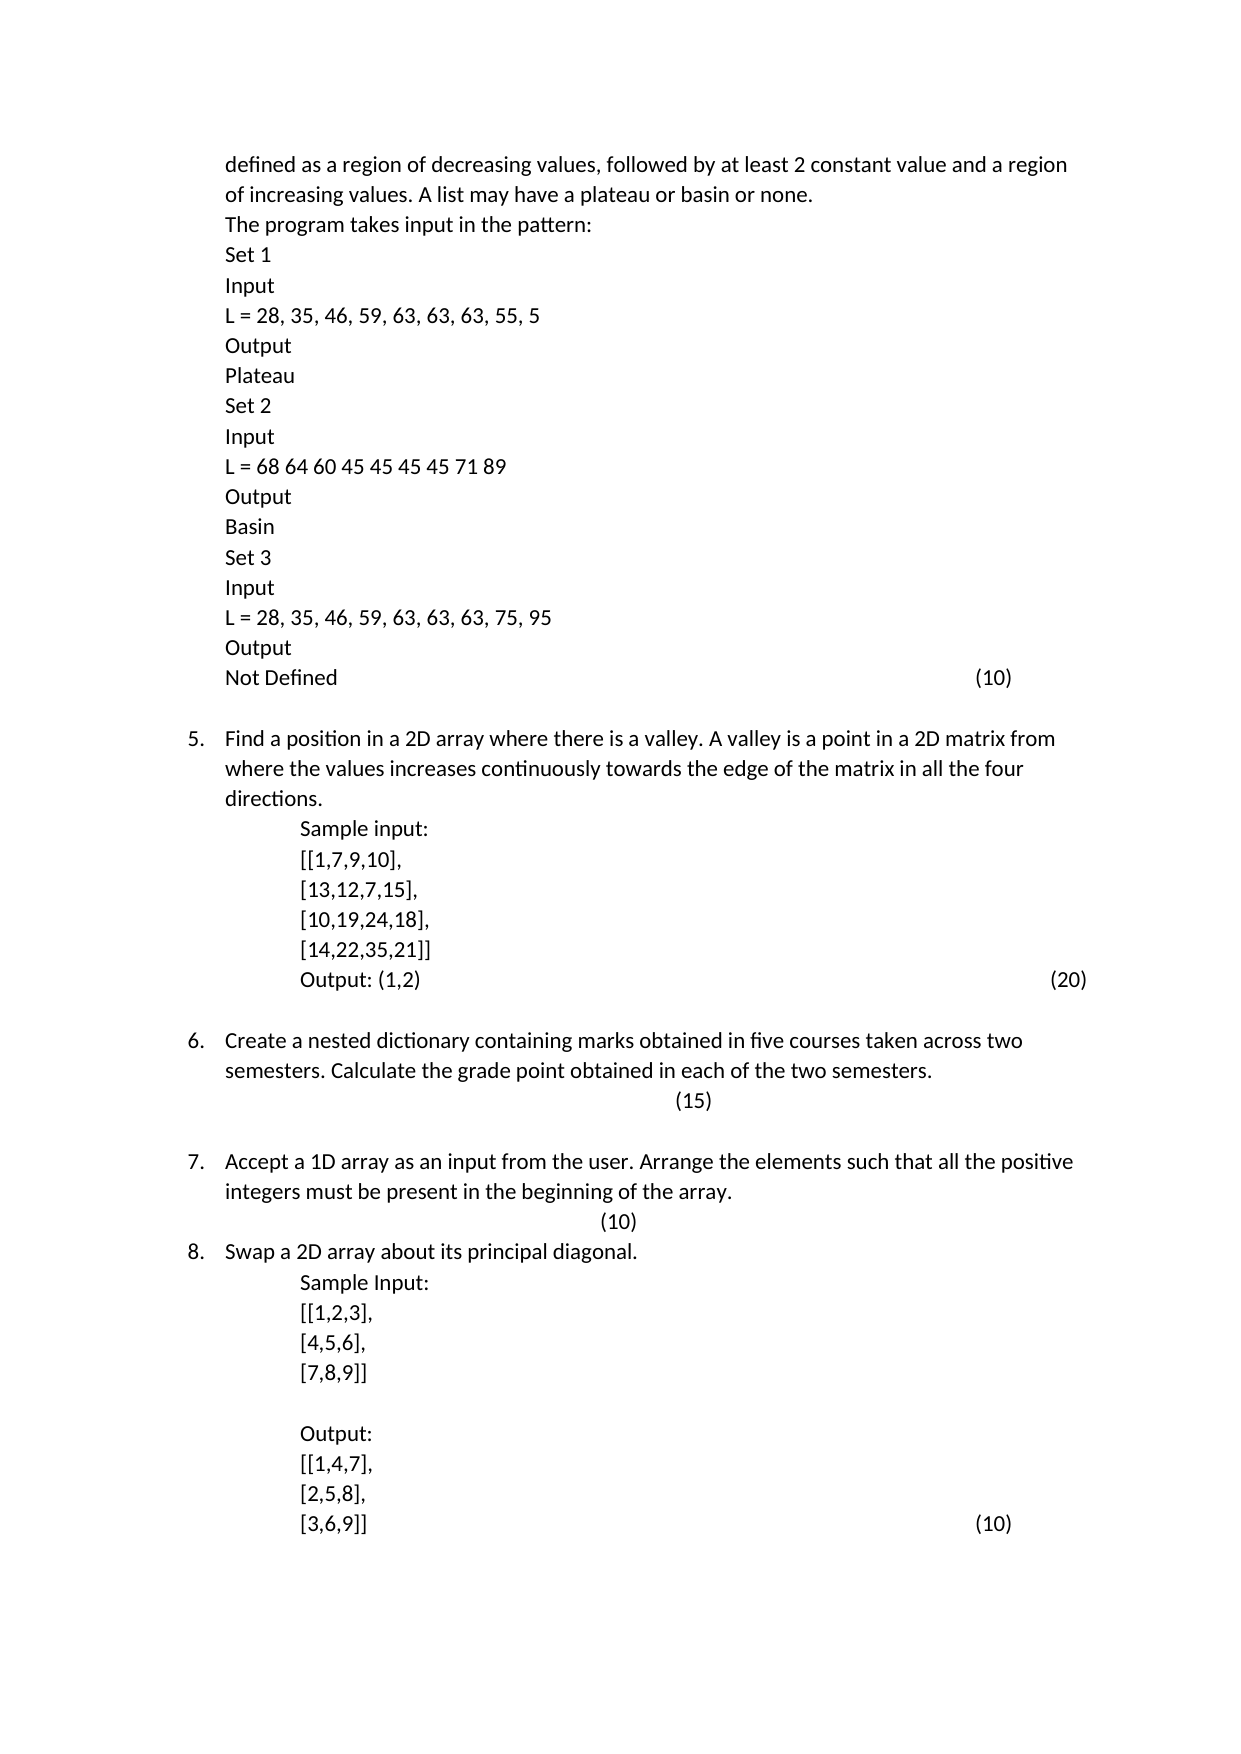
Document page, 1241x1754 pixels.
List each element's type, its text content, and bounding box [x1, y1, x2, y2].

list [[1,7,9,10], [300, 845, 1090, 873]
list Output [225, 331, 1090, 359]
list [2,5,8], [300, 1479, 1090, 1507]
list Sample input: [300, 814, 1090, 843]
list L = 28, 35, 46, 59, 63, 63, 63, 55, 5 [225, 301, 1090, 329]
list Set 2 [225, 392, 1090, 420]
list Input [225, 573, 1090, 601]
list L = 28, 35, 46, 59, 63, 63, 63, 75, 95 [225, 603, 1090, 631]
list Swap a 2D array about its principal diagonal. [187, 1237, 1090, 1266]
list Basin [225, 512, 1090, 541]
list Not Defined (10) [225, 663, 1090, 692]
list [4,5,6], [300, 1328, 1090, 1356]
list L = 68 64 60 45 45 45 45 71 89 [225, 452, 1090, 480]
list Plateau [225, 361, 1090, 389]
list Create a nested dictionary containing marks obtained in five courses taken across two semesters. Calculate the grade point obtained in each of the two semesters. (15) [187, 1026, 1090, 1114]
list Set 1 [225, 241, 1090, 269]
list [[1,2,3], [300, 1298, 1090, 1326]
list Output [225, 482, 1090, 510]
list Accept a 1D array as an input from the user. Arrange the elements such that all the positive integers must be present in the beginning of the array. (10) [187, 1147, 1090, 1235]
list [187, 150, 1090, 208]
list [10,19,24,18], [300, 905, 1090, 933]
list Output: [300, 1419, 1090, 1447]
list [13,12,7,15], [300, 875, 1090, 903]
list Set 3 [225, 543, 1090, 571]
list Input [225, 271, 1090, 299]
list Output [225, 633, 1090, 661]
list The program takes input in the pattern: [225, 210, 1090, 238]
list [3,6,9]] (10) [300, 1509, 1090, 1537]
list Find a position in a 2D array where there is a valley. A valley is a point in a 2D matrix from where the values increases continuously towards the edge of the matrix in all the four directions. [187, 724, 1090, 812]
list [7,8,9]] [300, 1358, 1090, 1386]
list [14,22,35,21]] [300, 935, 1090, 963]
list Sample Input: [300, 1268, 1090, 1296]
list [[1,4,7], [300, 1449, 1090, 1477]
list Output: (1,2) (20) [300, 966, 1090, 994]
list Input [225, 422, 1090, 450]
